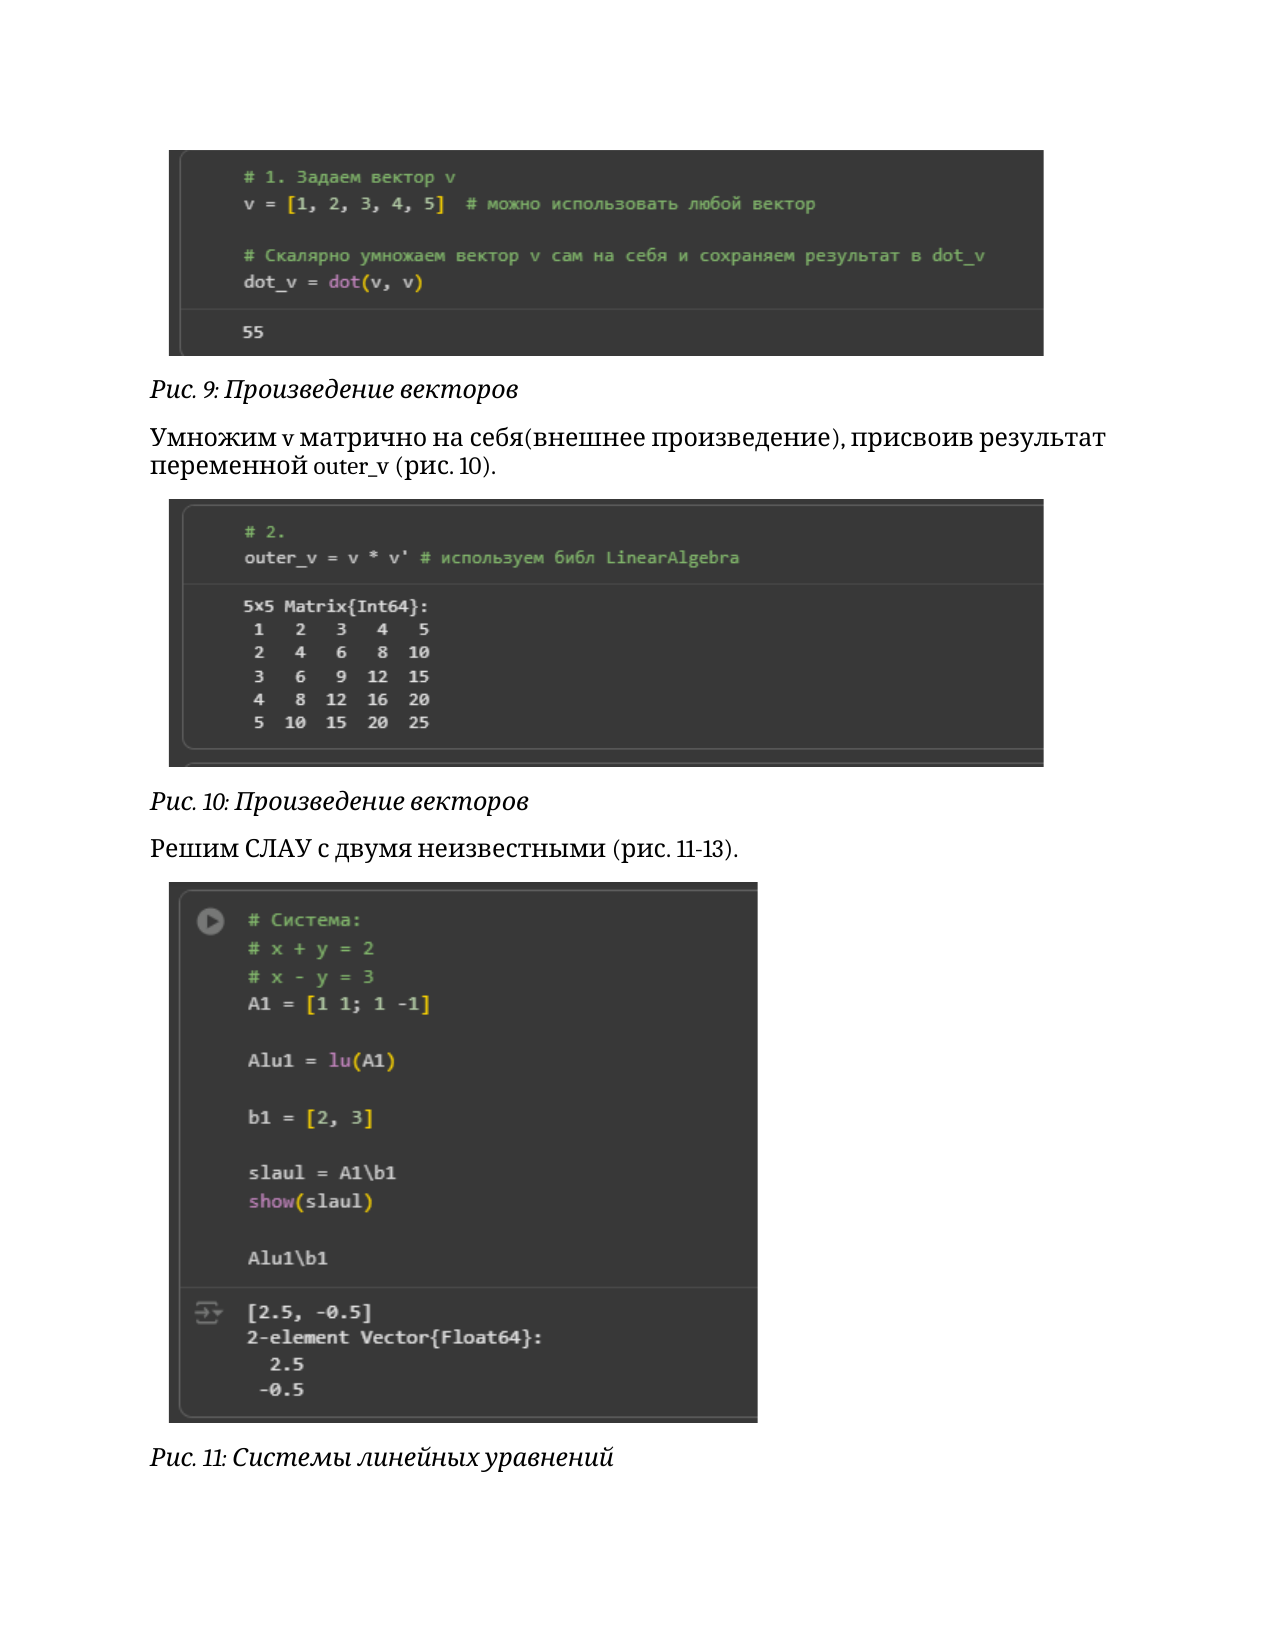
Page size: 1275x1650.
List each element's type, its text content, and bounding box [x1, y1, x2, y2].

text Решим СЛАУ с двумя неизвестными (рис. 11-13). [150, 835, 1125, 864]
text Рис. 11: Системы линейных уравнений [150, 1443, 1125, 1472]
picture [168, 150, 1044, 356]
text Умножим v матрично на себя(внешнее произведение), присвоив результат переменной outer_v (рис. 10). [150, 423, 1125, 481]
picture [168, 499, 1044, 767]
picture [168, 882, 758, 1423]
text Рис. 9: Произведение векторов [150, 376, 1125, 405]
text Рис. 10: Произведение векторов [150, 788, 1125, 816]
